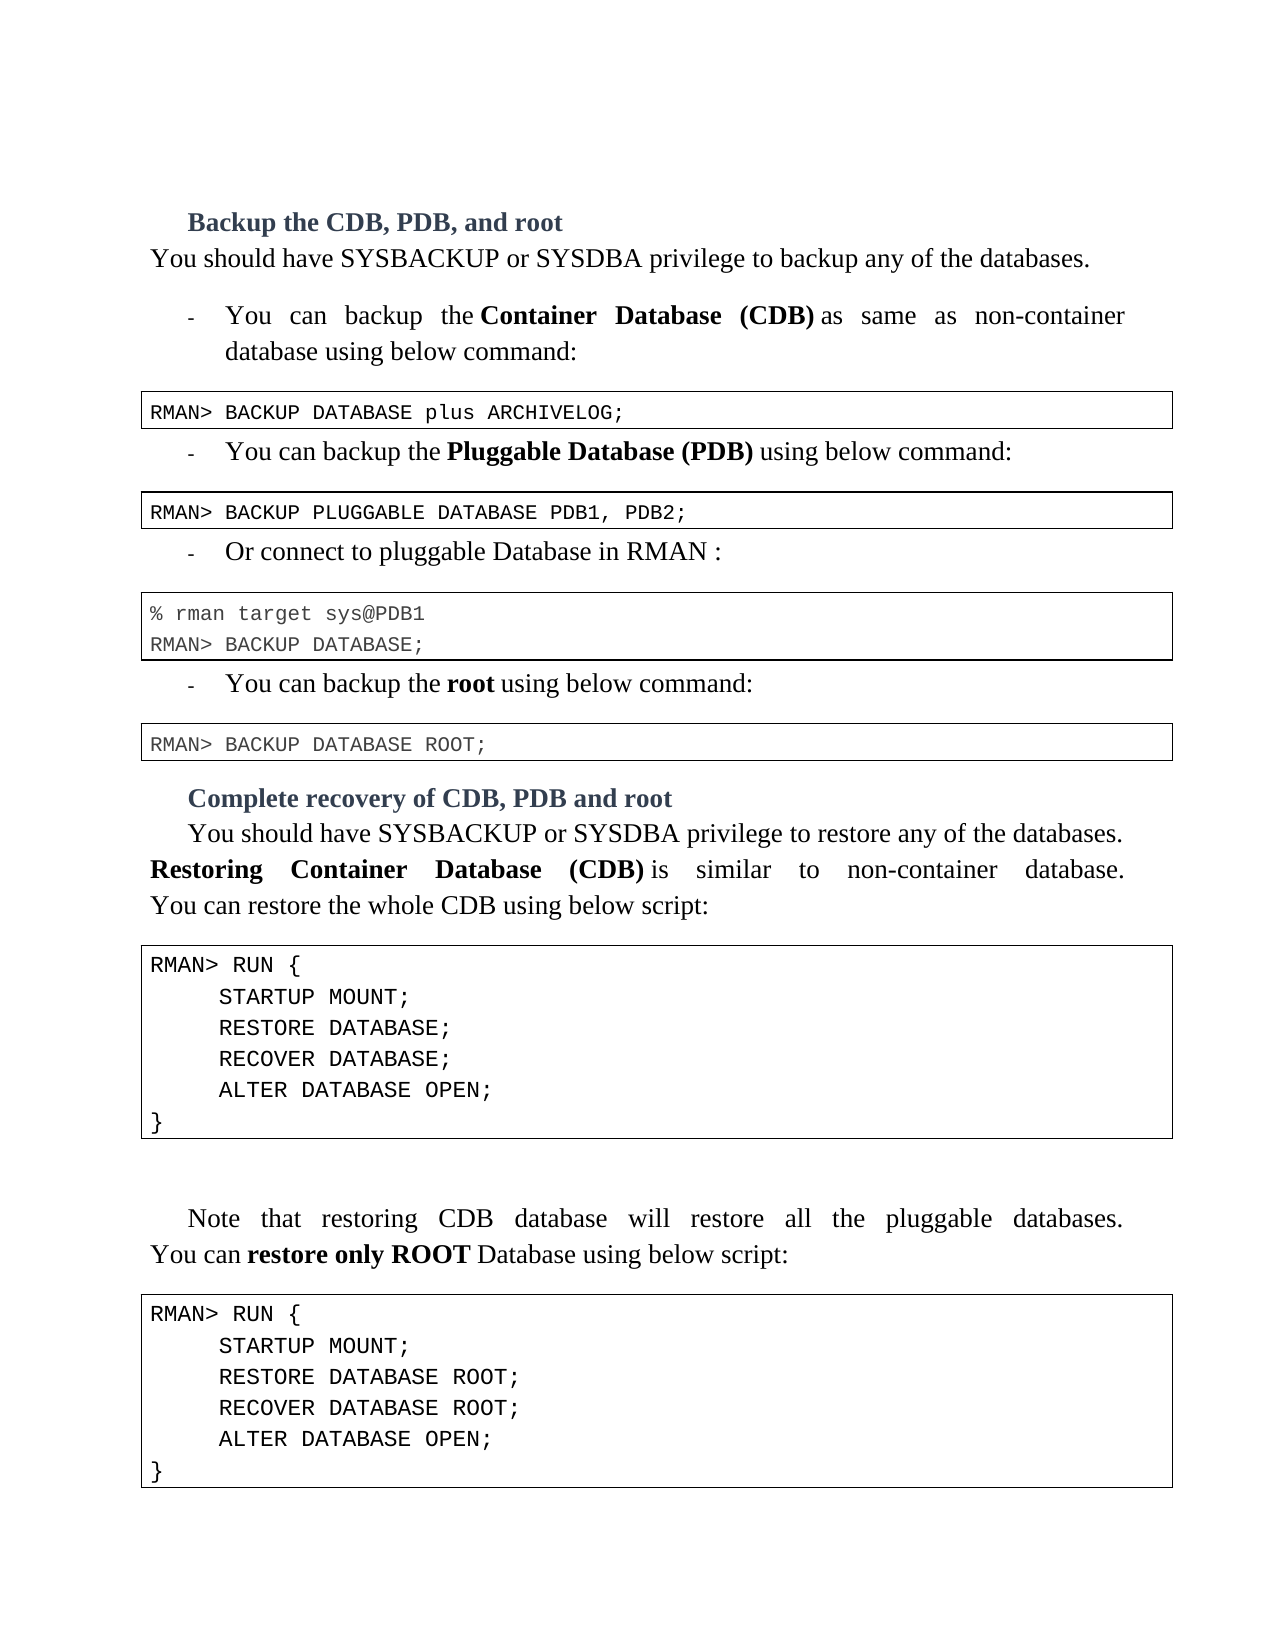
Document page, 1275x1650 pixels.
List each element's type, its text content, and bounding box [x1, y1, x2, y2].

text RMAN> RUN { [142, 946, 1172, 977]
subtitle Complete recovery of CDB, PDB and root [150, 782, 1125, 813]
text } [142, 1451, 1172, 1487]
subtitle Backup the CDB, PDB, and root [150, 207, 1125, 238]
text RESTORE DATABASE ROOT; [142, 1357, 1172, 1388]
text STARTUP MOUNT; [142, 1326, 1172, 1357]
list Or connect to pluggable Database in RMAN : [187, 535, 1125, 566]
text ALTER DATABASE OPEN; [142, 1419, 1172, 1451]
text % rman target sys@PDB1 RMAN> BACKUP DATABASE; [142, 593, 1172, 659]
text RMAN> BACKUP DATABASE ROOT; [142, 724, 1172, 760]
text You should have SYSBACKUP or SYSDBA privilege to restore any of the databases. Restoring Container Database (CDB) is similar to non-container database. You can restore the whole CDB using below script: [150, 817, 1125, 920]
text RMAN> BACKUP PLUGGABLE DATABASE PDB1, PDB2; [142, 493, 1172, 528]
list You can backup the Container Database (CDB) as same as non-container database using below command: [187, 299, 1125, 366]
list You can backup the root using below command: [187, 667, 1125, 698]
text RESTORE DATABASE; [142, 1008, 1172, 1039]
text RECOVER DATABASE ROOT; [142, 1388, 1172, 1419]
text ALTER DATABASE OPEN; [142, 1070, 1172, 1102]
text RMAN> RUN { [142, 1295, 1172, 1326]
text STARTUP MOUNT; [142, 977, 1172, 1008]
text } [142, 1102, 1172, 1138]
list You can backup the Pluggable Database (PDB) using below command: [187, 435, 1125, 466]
text RECOVER DATABASE; [142, 1039, 1172, 1070]
text RMAN> BACKUP DATABASE plus ARCHIVELOG; [142, 392, 1172, 428]
text Note that restoring CDB database will restore all the pluggable databases. You can restore only ROOT Database using below script: [150, 1202, 1125, 1269]
text You should have SYSBACKUP or SYSDBA privilege to backup any of the databases. [150, 242, 1125, 273]
